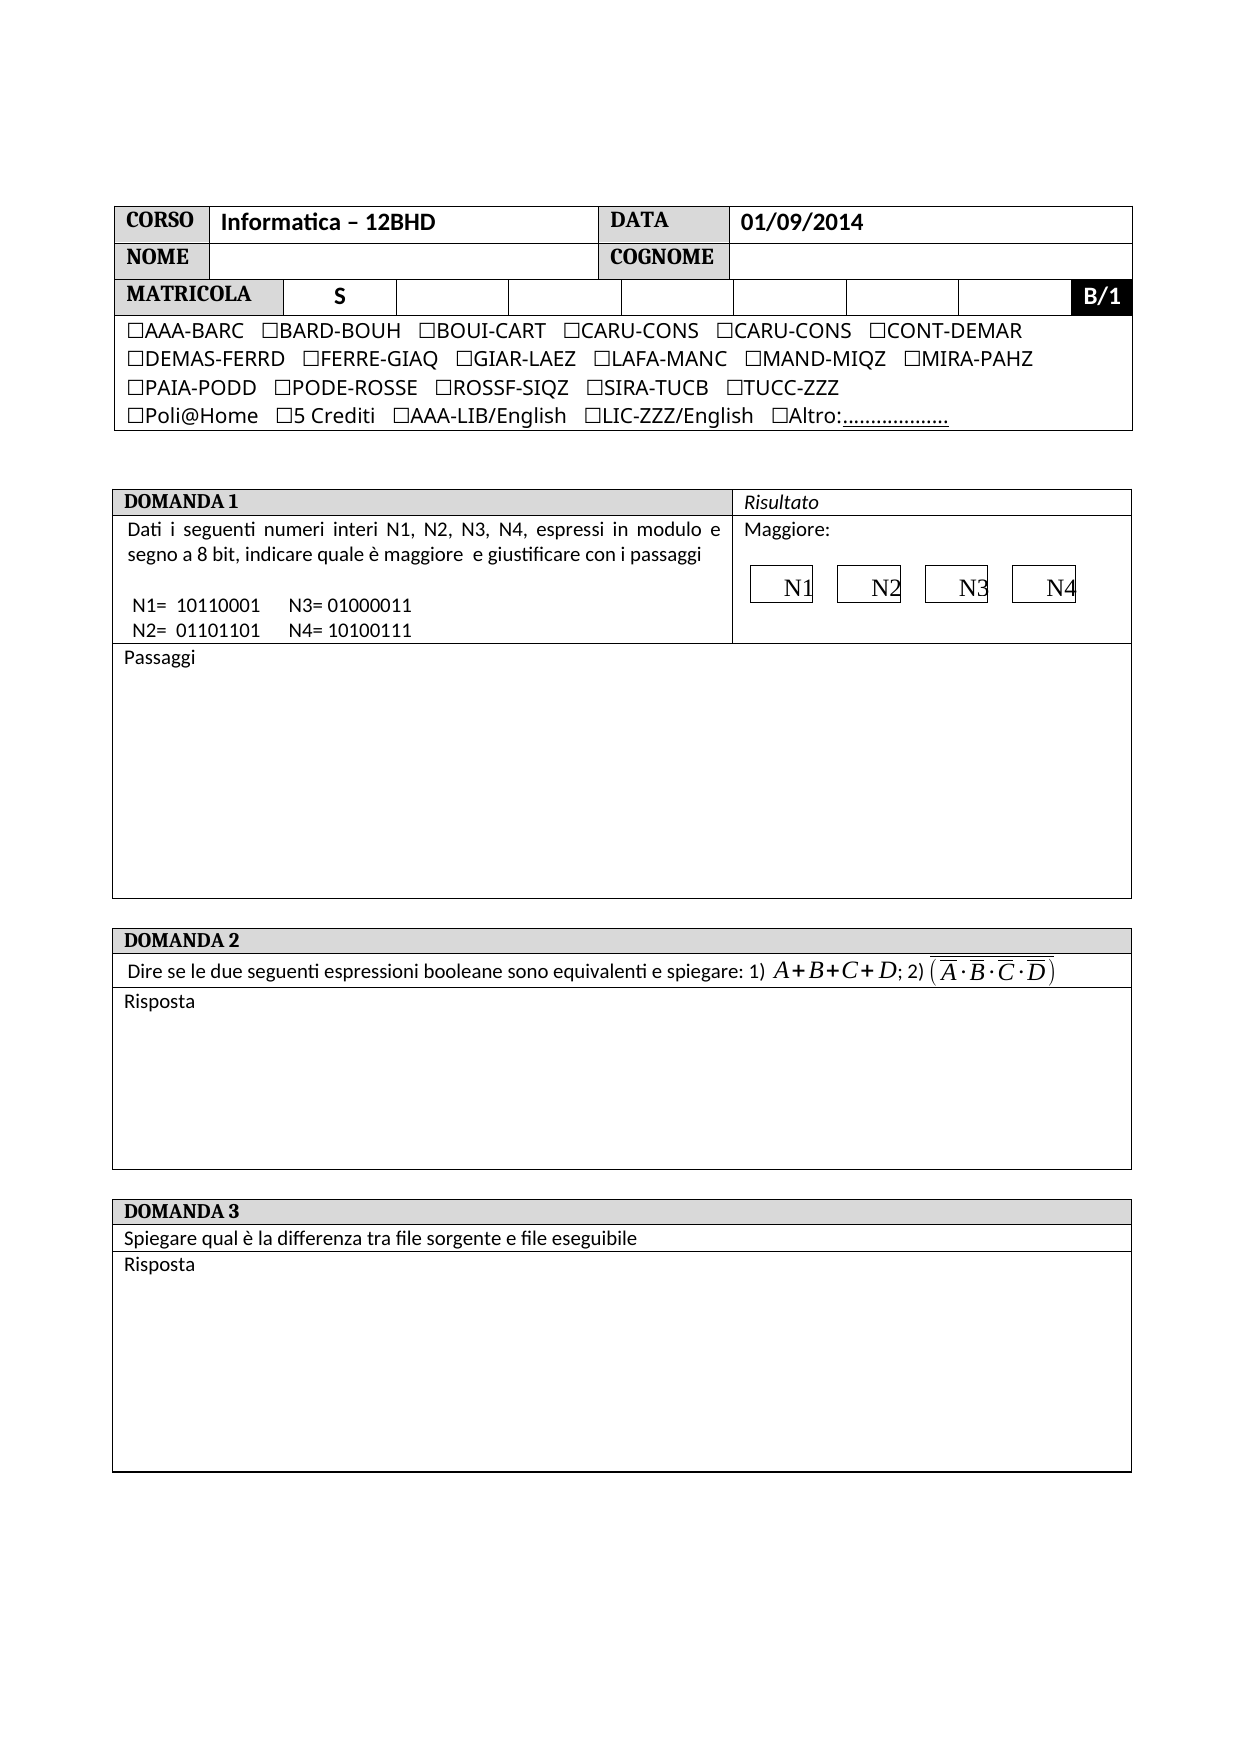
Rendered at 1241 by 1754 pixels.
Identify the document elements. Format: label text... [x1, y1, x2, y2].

table_header DATA [599, 207, 729, 242]
table_cell Spiegare qual è la differenza tra file sorgente e file eseguibile [113, 1225, 1131, 1251]
table_header DOMANDA 3 [224, 1200, 1131, 1224]
table_cell [959, 280, 1071, 315]
table_cell Risposta [113, 988, 1131, 1169]
table_header Risultato [733, 490, 1131, 515]
table_cell Passaggi [113, 644, 1131, 898]
table_cell NOME [115, 244, 209, 279]
table_cell [734, 280, 846, 315]
table_header DOMANDA 2 [113, 929, 1131, 953]
table_cell [397, 280, 508, 315]
table_cell Dire se le due seguenti espressioni booleane sono equivalenti e spiegare: 1) ; 2) [113, 954, 1131, 987]
table_cell [622, 280, 733, 315]
table_cell MATRICOLA [115, 280, 283, 315]
table_header CORSO [115, 207, 209, 242]
table_cell S [284, 280, 396, 315]
table_cell Maggiore: [733, 516, 1131, 643]
table_header DOMANDA 1 [113, 490, 732, 515]
table_header 01/09/2014 [730, 207, 1132, 242]
table_cell Dati i seguenti numeri interi N1, N2, N3, N4, espressi in modulo e segno a 8 bit, indicare quale è maggiore e giustificare con i passaggi N1= 10110001 N3= 01000011 N2= 01101101 N4= 10100111 [113, 516, 732, 643]
table_cell B/1 [1072, 280, 1132, 315]
table_cell [210, 244, 598, 279]
table_cell Risposta [113, 1252, 1131, 1471]
table_cell [509, 280, 621, 315]
table_cell [730, 244, 1132, 279]
table_header Informatica – 12BHD [210, 207, 598, 242]
table_cell COGNOME [599, 244, 729, 279]
table_cell [847, 280, 958, 315]
table_cell ☐AAA-BARC ☐BARD-BOUH ☐BOUI-CART ☐CARU-CONS ☐CARU-CONS ☐CONT-DEMAR ☐DEMAS-FERRD ☐FERRE-GIAQ ☐GIAR-LAEZ ☐LAFA-MANC ☐MAND-MIQZ ☐MIRA-PAHZ ☐PAIA-PODD ☐PODE-ROSSE ☐ROSSF-SIQZ ☐SIRA-TUCB ☐TUCC-ZZZ ☐Poli@Home ☐5 Crediti ☐AAA-LIB/English ☐LIC-ZZZ/English ☐Altro:................... [115, 316, 1132, 430]
